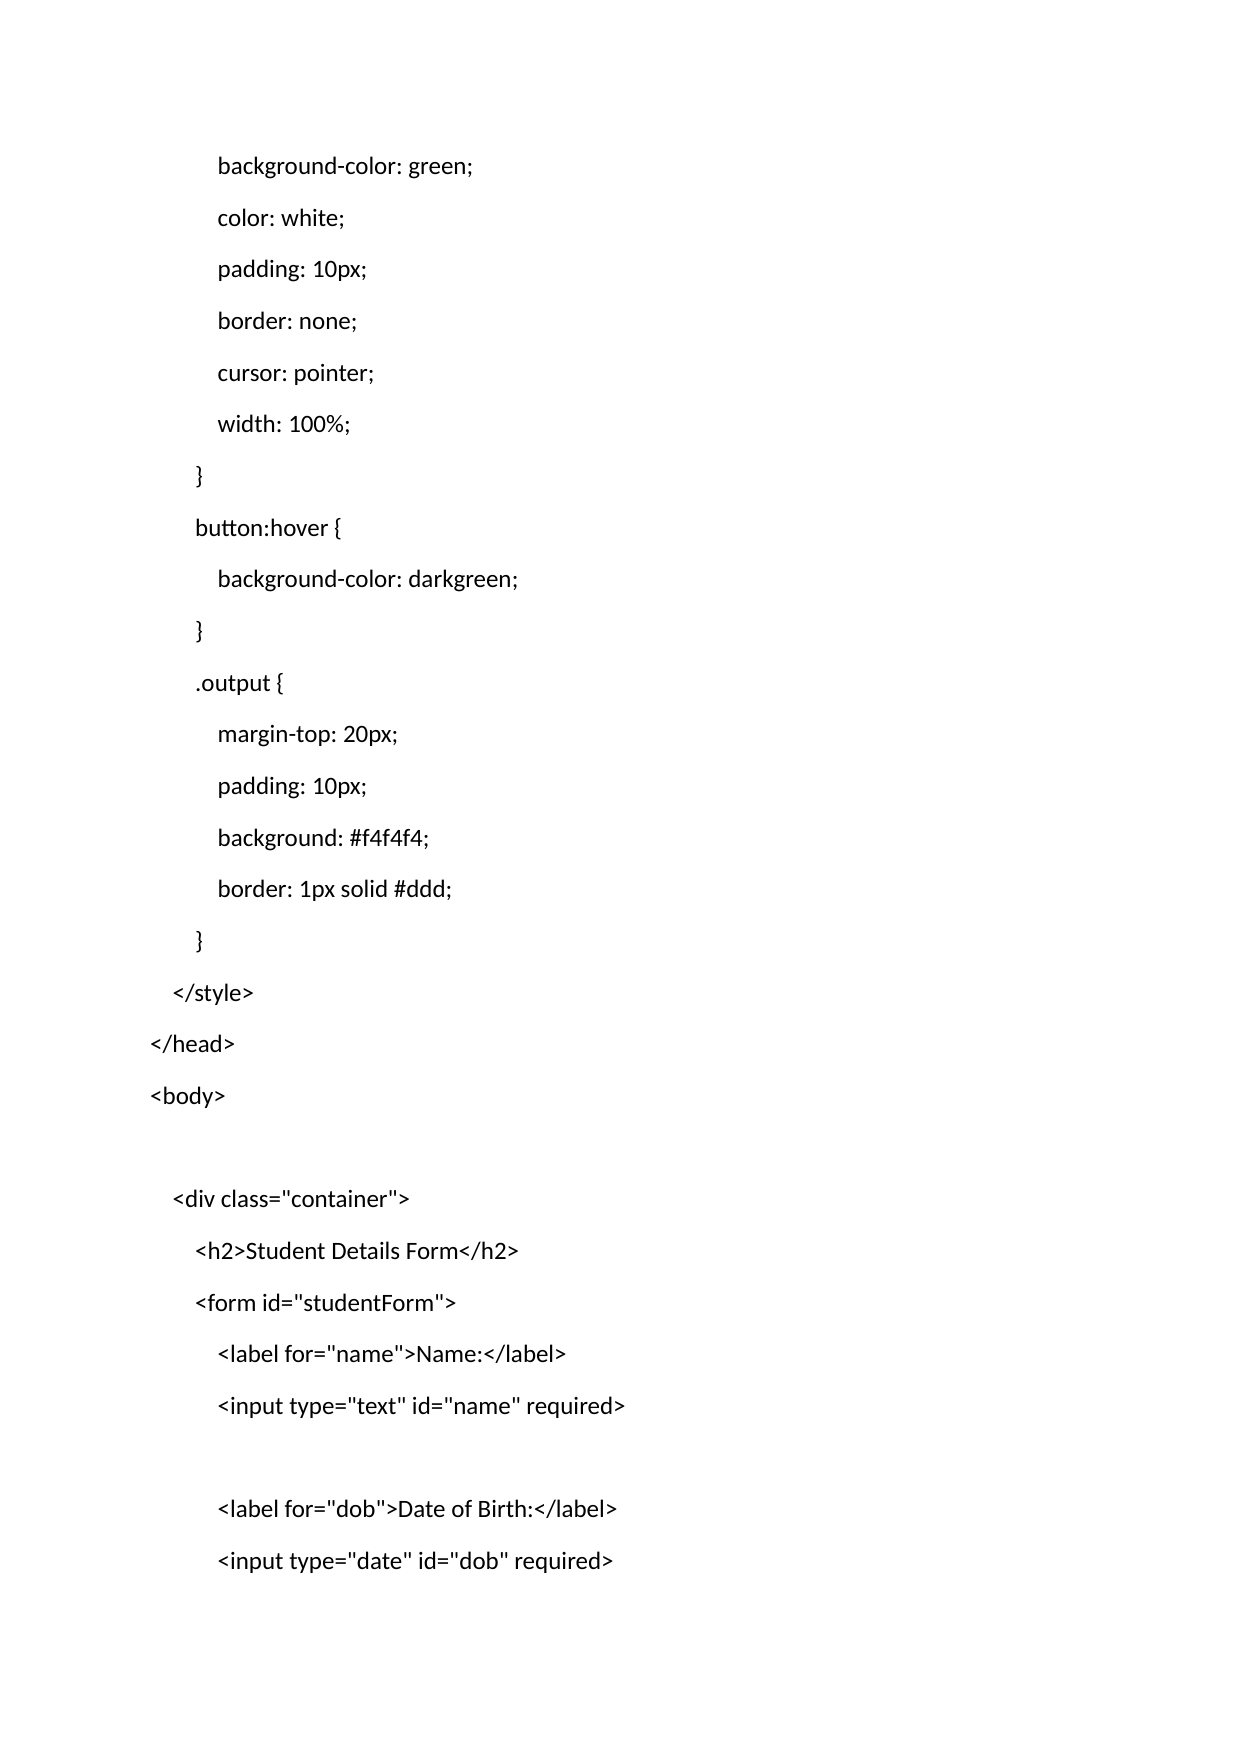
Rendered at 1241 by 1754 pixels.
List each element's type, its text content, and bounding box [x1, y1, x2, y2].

text <input type="date" id="dob" required> [150, 1545, 1090, 1576]
text <h2>Student Details Form</h2> [150, 1235, 1090, 1266]
text <input type="text" id="name" required> [150, 1390, 1090, 1421]
text <body> [150, 1080, 1090, 1111]
text border: none; [150, 305, 1090, 336]
text padding: 10px; [150, 770, 1090, 801]
text .output { [150, 667, 1090, 697]
text </head> [150, 1028, 1090, 1059]
text } [150, 460, 1090, 491]
text border: 1px solid #ddd; [150, 873, 1090, 904]
text background-color: darkgreen; [150, 563, 1090, 594]
text </style> [150, 977, 1090, 1007]
text background-color: green; [150, 150, 1090, 181]
text } [150, 615, 1090, 646]
text margin-top: 20px; [150, 718, 1090, 749]
text cursor: pointer; [150, 357, 1090, 387]
text <div class="container"> [150, 1183, 1090, 1214]
text <form id="studentForm"> [150, 1287, 1090, 1317]
text padding: 10px; [150, 253, 1090, 284]
text <label for="name">Name:</label> [150, 1338, 1090, 1369]
text background: #f4f4f4; [150, 822, 1090, 852]
text button:hover { [150, 512, 1090, 542]
text color: white; [150, 202, 1090, 232]
text <label for="dob">Date of Birth:</label> [150, 1493, 1090, 1524]
text width: 100%; [150, 408, 1090, 439]
text } [150, 925, 1090, 956]
